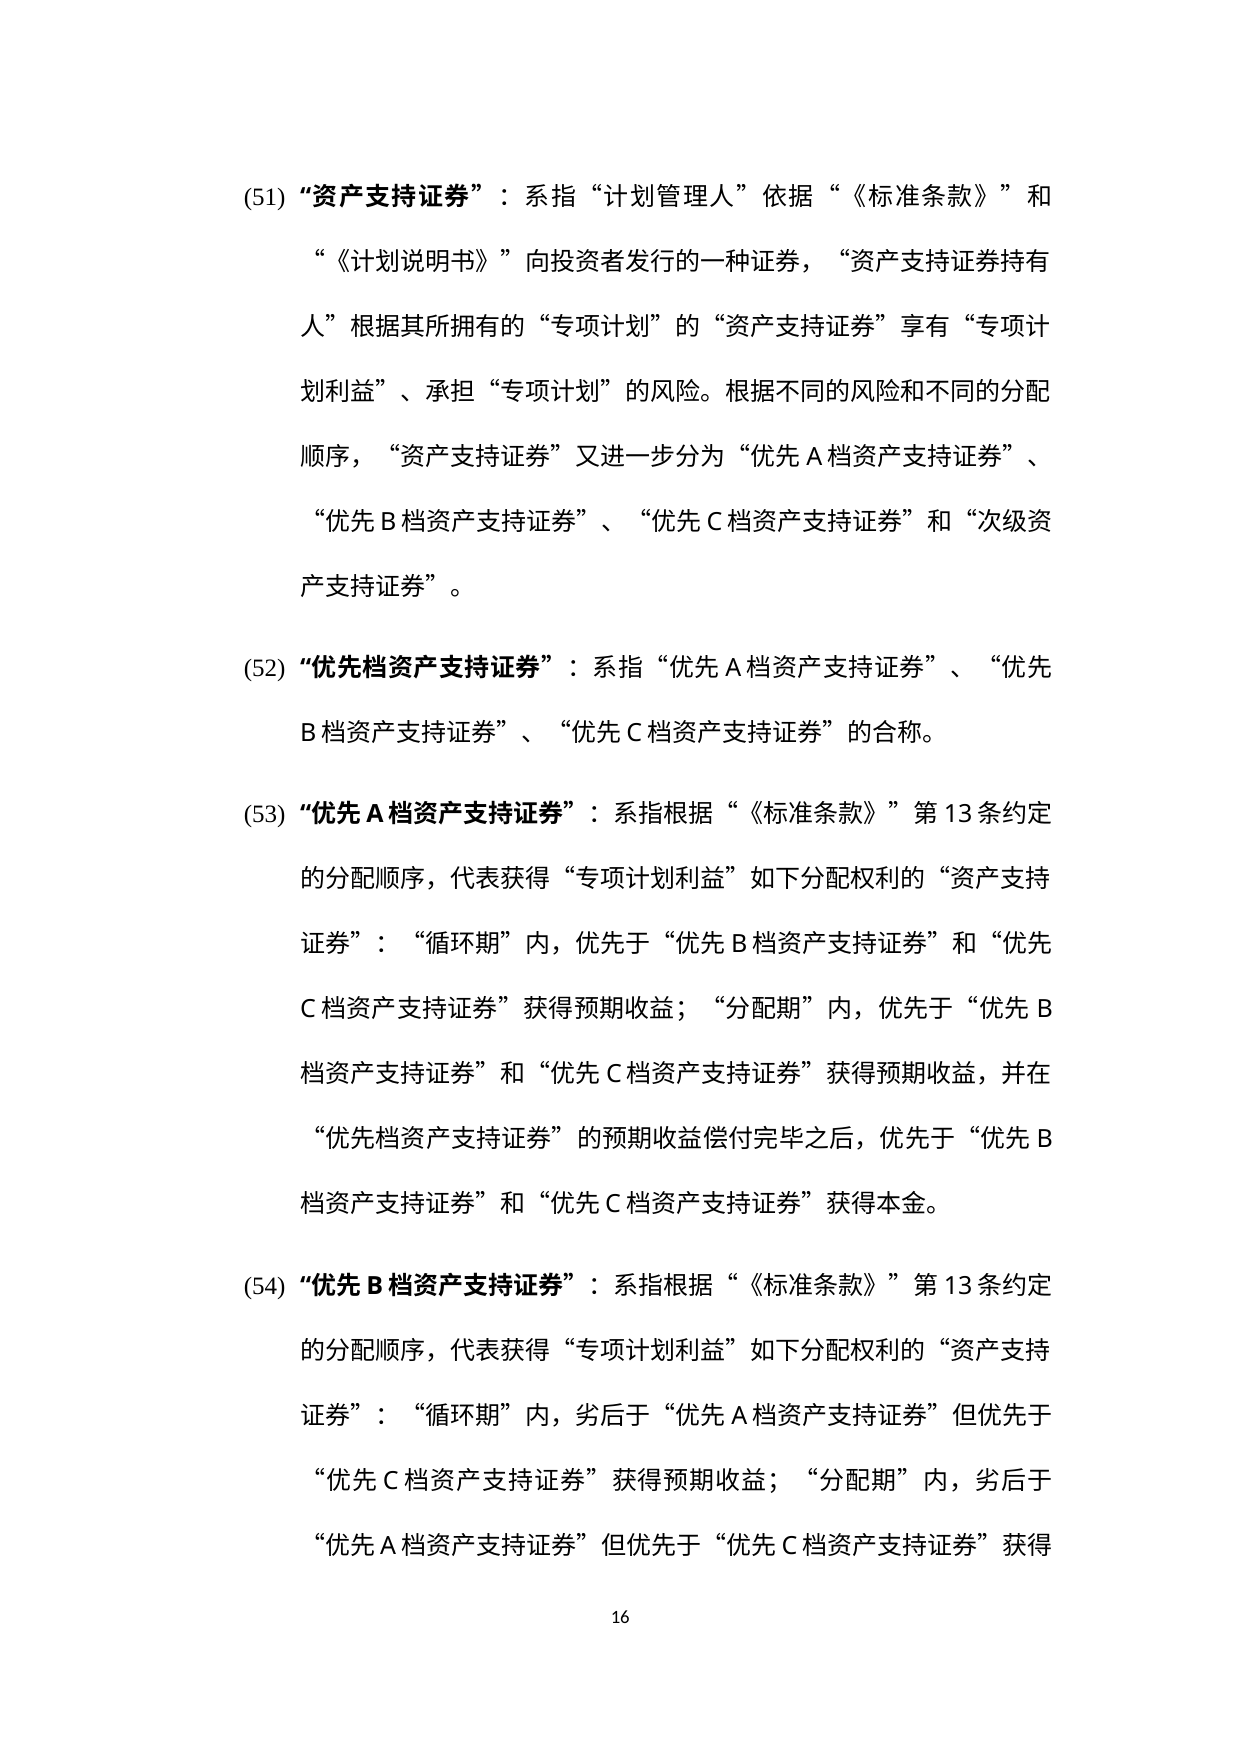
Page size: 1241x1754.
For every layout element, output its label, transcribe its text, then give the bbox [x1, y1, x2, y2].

list “优先A档资产支持证券”：系指根据“《标准条款》”第13条约定的分配顺序，代表获得“专项计划利益”如下分配权利的“资产支持证券”：“循环期”内，优先于“优先B档资产支持证券”和“优先C档资产支持证券”获得预期收益；“分配期”内，优先于“优先B档资产支持证券”和“优先C档资产支持证券”获得预期收益，并在“优先档资产支持证券”的预期收益偿付完毕之后，优先于“优先B档资产支持证券”和“优先C档资产支持证券”获得本金。 [243, 779, 1053, 1234]
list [243, 1251, 1053, 1576]
list “资产支持证券”：系指“计划管理人”依据“《标准条款》”和“《计划说明书》”向投资者发行的一种证券，“资产支持证券持有人”根据其所拥有的“专项计划”的“资产支持证券”享有“专项计划利益”、承担“专项计划”的风险。根据不同的风险和不同的分配顺序，“资产支持证券”又进一步分为“优先A档资产支持证券”、“优先B档资产支持证券”、“优先C档资产支持证券”和“次级资产支持证券”。 [243, 162, 1053, 617]
list “优先档资产支持证券”：系指“优先A档资产支持证券”、“优先B档资产支持证券”、“优先C档资产支持证券”的合称。 [243, 633, 1053, 763]
